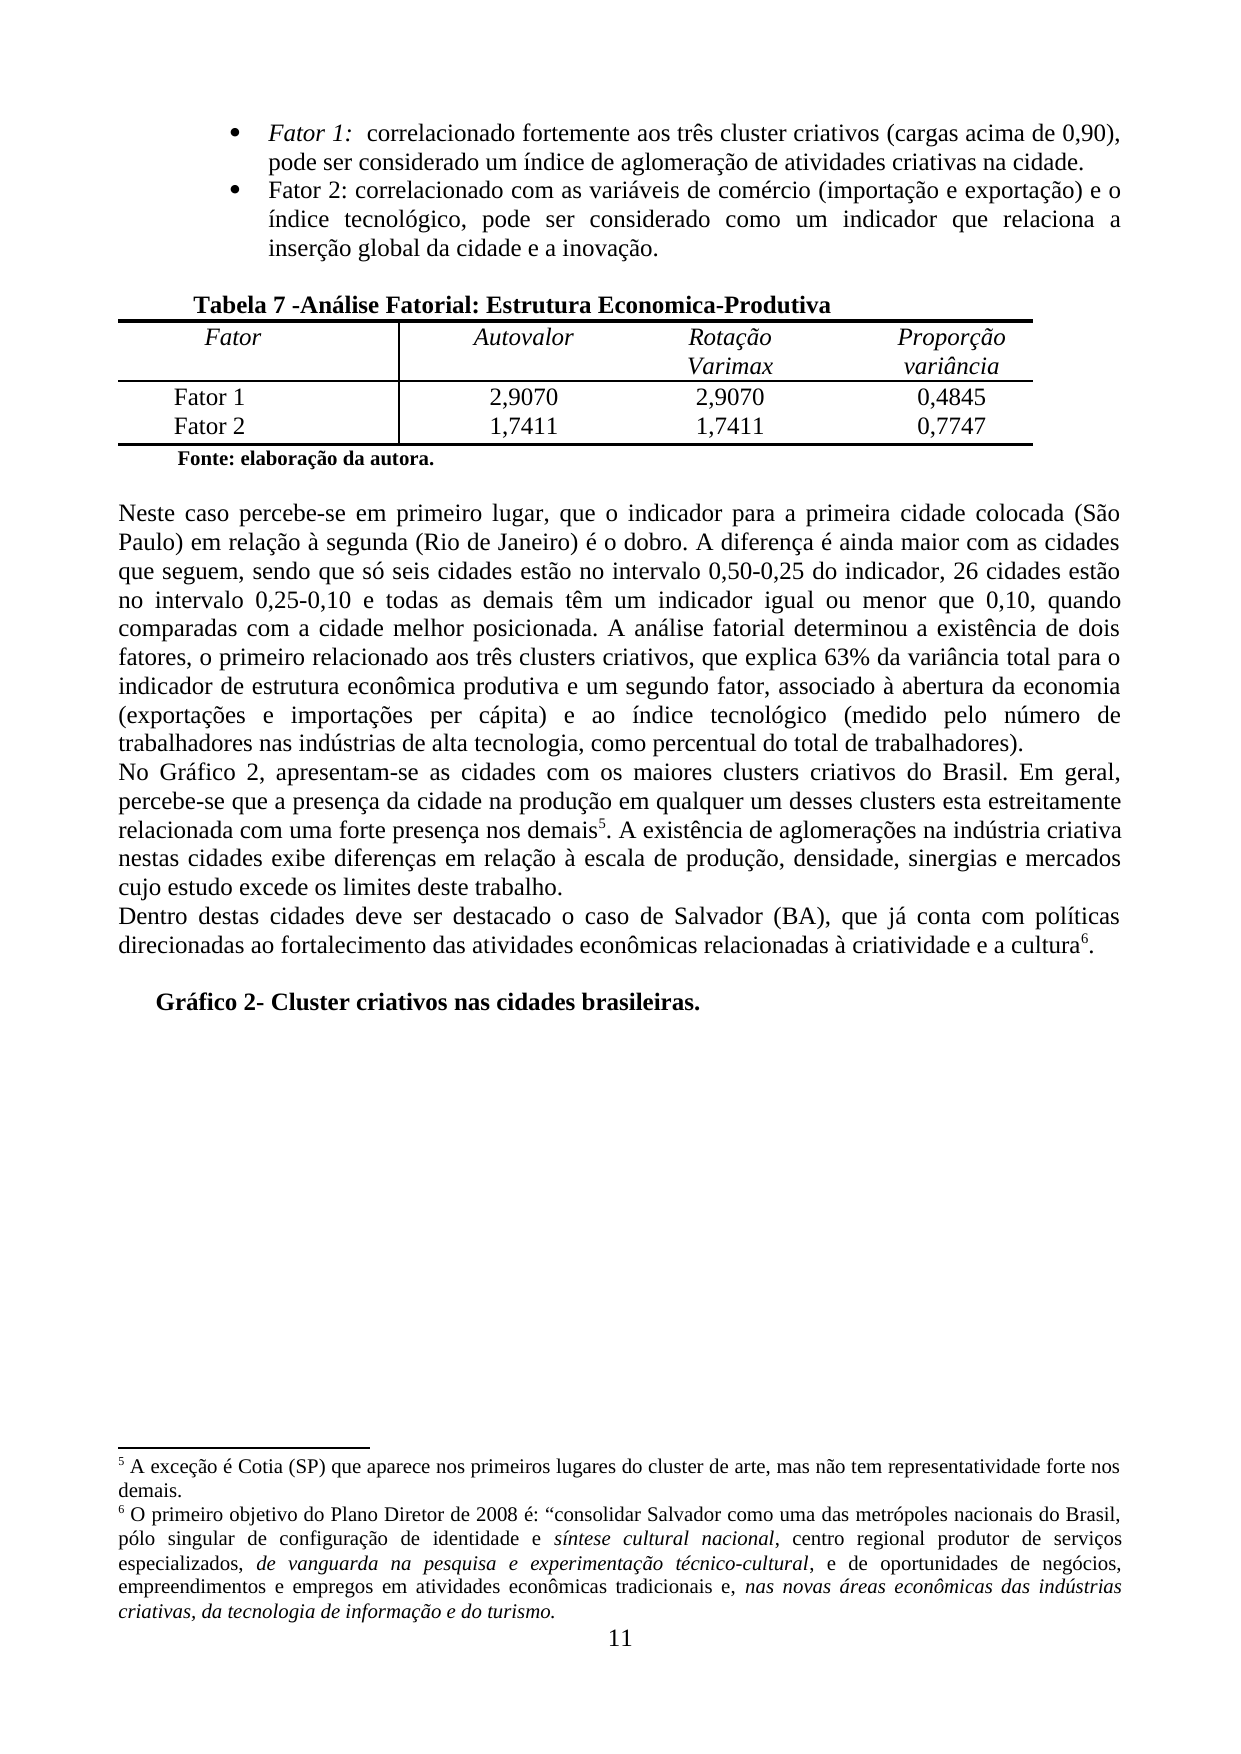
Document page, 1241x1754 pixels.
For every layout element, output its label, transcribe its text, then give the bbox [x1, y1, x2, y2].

list Fator 1: correlacionado fortemente aos três cluster criativos (cargas acima de 0,90), pode ser considerado um índice de aglomeração de atividades criativas na cidade. [231, 118, 1122, 176]
table_cell 2,9070 [590, 382, 811, 411]
table_header Autovalor [400, 323, 589, 380]
table_header Rotação Varimax [590, 323, 811, 380]
list Fator 2: correlacionado com as variáveis de comércio (importação e exportação) e o índice tecnológico, pode ser considerado como um indicador que relaciona a inserção global da cidade e a inovação. [231, 176, 1122, 262]
list Tabela 7 -Análise Fatorial: Estrutura Economica-Produtiva [193, 291, 1122, 319]
text No Gráfico 2, apresentam-se as cidades com os maiores clusters criativos do Brasil. Em geral, percebe-se que a presença da cidade na produção em qualquer um desses clusters esta estreitamente relacionada com uma forte presença nos demais. A existência de aglomerações na indústria criativa nestas cidades exibe diferenças em relação à escala de produção, densidade, sinergias e mercados cujo estudo excede os limites deste trabalho. [118, 757, 1122, 901]
table_cell 2,9070 [400, 382, 589, 411]
text Neste caso percebe-se em primeiro lugar, que o indicador para a primeira cidade colocada (São Paulo) em relação à segunda (Rio de Janeiro) é o dobro. A diferença é ainda maior com as cidades que seguem, sendo que só seis cidades estão no intervalo 0,50-0,25 do indicador, 26 cidades estão no intervalo 0,25-0,10 e todas as demais têm um indicador igual ou menor que 0,10, quando comparadas com a cidade melhor posicionada. A análise fatorial determinou a existência de dois fatores, o primeiro relacionado aos três clusters criativos, que explica 63% da variância total para o indicador de estrutura econômica produtiva e um segundo fator, associado à abertura da economia (exportações e importações per cápita) e ao índice tecnológico (medido pelo número de trabalhadores nas indústrias de alta tecnologia, como percentual do total de trabalhadores). [118, 498, 1122, 757]
table_header Fator [118, 323, 398, 380]
table_header Proporção variância [811, 323, 1033, 380]
table_cell 0,4845 [811, 382, 1033, 411]
list Fonte: elaboração da autora. [177, 446, 1122, 470]
table_cell 1,7411 [590, 411, 811, 442]
table_cell 1,7411 [400, 411, 589, 442]
text Dentro destas cidades deve ser destacado o caso de Salvador (BA), que já conta com políticas direcionadas ao fortalecimento das atividades econômicas relacionadas à criatividade e a cultura. [118, 901, 1122, 958]
text Gráfico 2- Cluster criativos nas cidades brasileiras. [155, 987, 1122, 1016]
table_cell Fator 2 [118, 411, 398, 442]
table_cell Fator 1 [118, 382, 398, 411]
table_cell 0,7747 [811, 411, 1033, 442]
